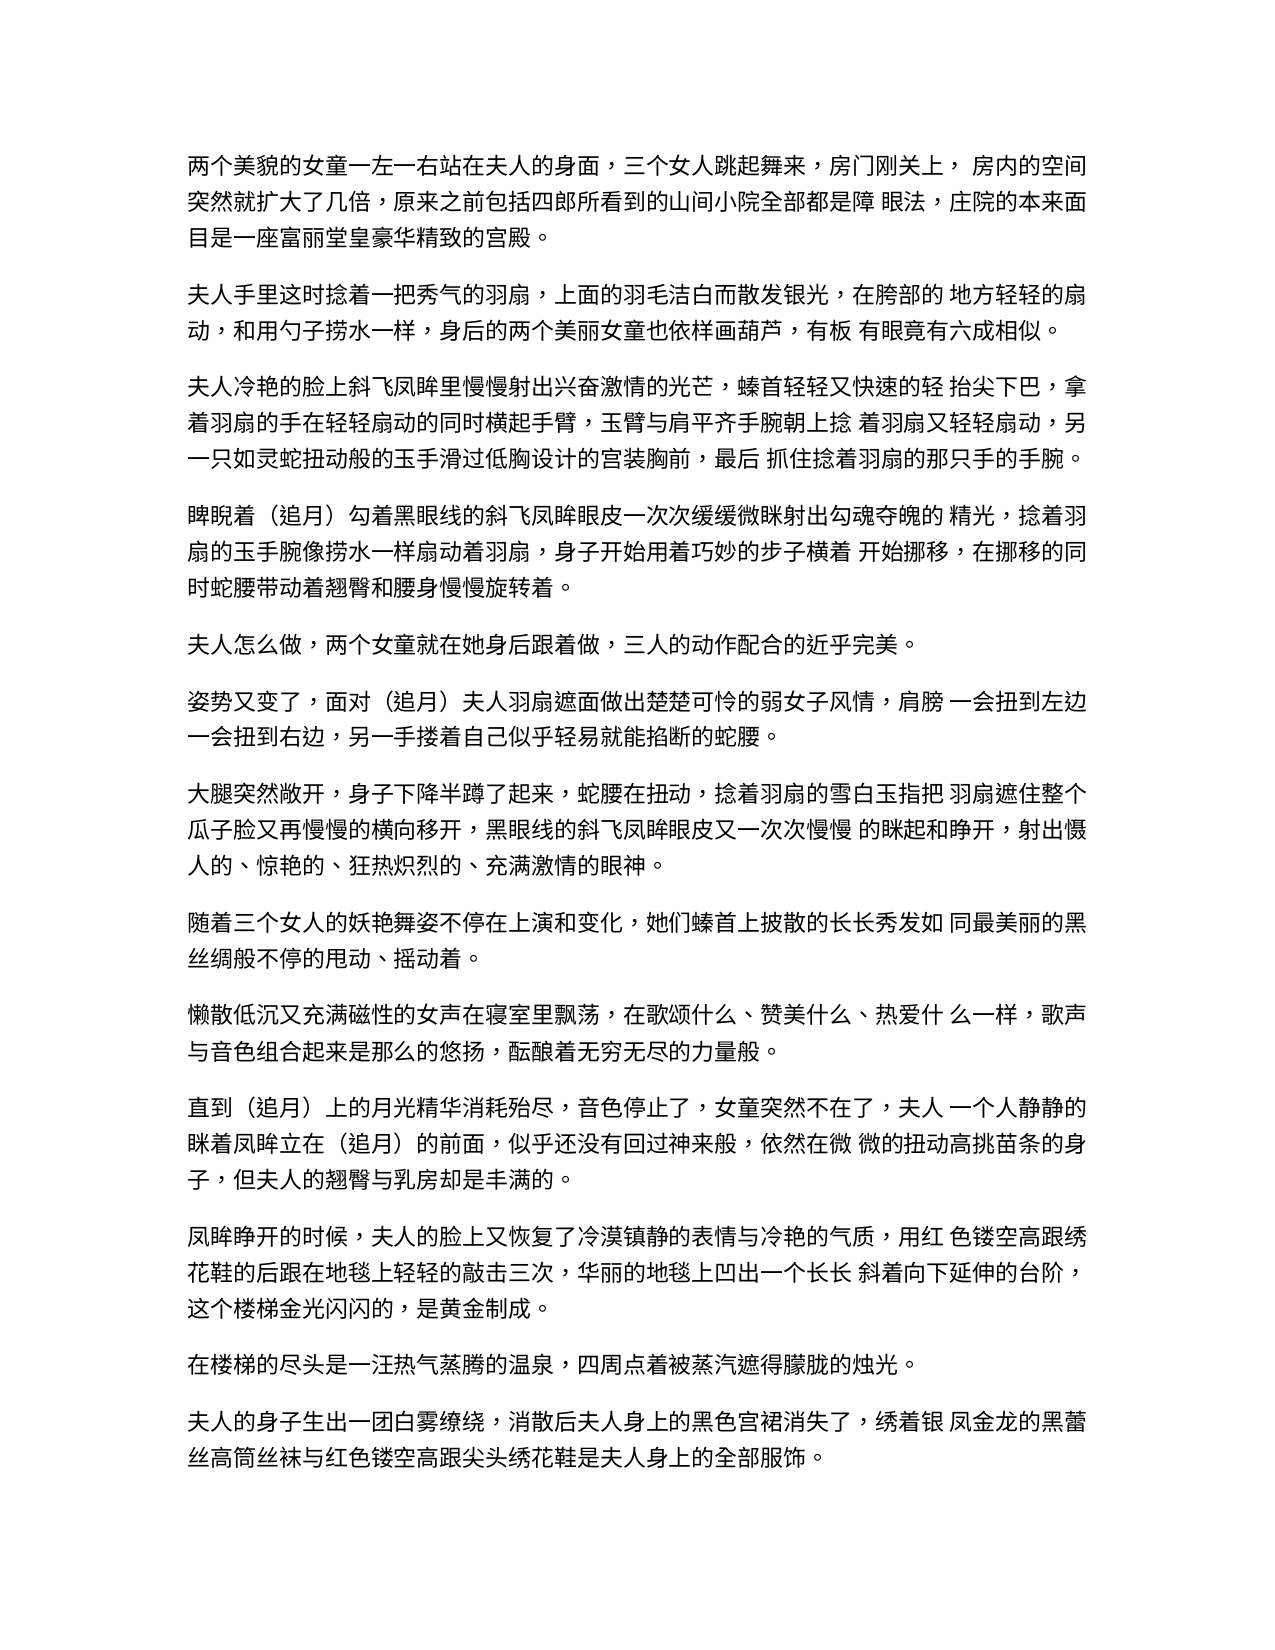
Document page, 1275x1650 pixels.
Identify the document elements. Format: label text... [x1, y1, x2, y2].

text 两个美貌的女童一左一右站在夫人的身面，三个女人跳起舞来，房门刚关上， 房内的空间突然就扩大了几倍，原来之前包括四郎所看到的山间小院全部都是障 眼法，庄院的本来面目是一座富丽堂皇豪华精致的宫殿。 [187, 150, 1087, 253]
text 夫人手里这时捻着一把秀气的羽扇，上面的羽毛洁白而散发银光，在胯部的 地方轻轻的扇动，和用勺子捞水一样，身后的两个美丽女童也依样画葫芦，有板 有眼竟有六成相似。 [187, 279, 1087, 346]
text 凤眸睁开的时候，夫人的脸上又恢复了冷漠镇静的表情与冷艳的气质，用红 色镂空高跟绣花鞋的后跟在地毯上轻轻的敲击三次，华丽的地毯上凹出一个长长 斜着向下延伸的台阶，这个楼梯金光闪闪的，是黄金制成。 [187, 1221, 1087, 1324]
text 大腿突然敞开，身子下降半蹲了起来，蛇腰在扭动，捻着羽扇的雪白玉指把 羽扇遮住整个瓜子脸又再慢慢的横向移开，黑眼线的斜飞凤眸眼皮又一次次慢慢 的眯起和睁开，射出慑人的、惊艳的、狂热炽烈的、充满激情的眼神。 [187, 778, 1087, 881]
text 在楼梯的尽头是一汪热气蒸腾的温泉，四周点着被蒸汽遮得朦胧的烛光。 [187, 1349, 1087, 1381]
text 直到（追月）上的月光精华消耗殆尽，音色停止了，女童突然不在了，夫人 一个人静静的眯着凤眸立在（追月）的前面，似乎还没有回过神来般，依然在微 微的扭动高挑苗条的身子，但夫人的翘臀与乳房却是丰满的。 [187, 1092, 1087, 1195]
text 懒散低沉又充满磁性的女声在寝室里飘荡，在歌颂什么、赞美什么、热爱什 么一样，歌声与音色组合起来是那么的悠扬，酝酿着无穷无尽的力量般。 [187, 999, 1087, 1067]
text 夫人的身子生出一团白雾缭绕，消散后夫人身上的黑色宫裙消失了，绣着银 凤金龙的黑蕾丝高筒丝袜与红色镂空高跟尖头绣花鞋是夫人身上的全部服饰。 [187, 1406, 1087, 1473]
text 夫人怎么做，两个女童就在她身后跟着做，三人的动作配合的近乎完美。 [187, 629, 1087, 660]
text 睥睨着（追月）勾着黑眼线的斜飞凤眸眼皮一次次缓缓微眯射出勾魂夺魄的 精光，捻着羽扇的玉手腕像捞水一样扇动着羽扇，身子开始用着巧妙的步子横着 开始挪移，在挪移的同时蛇腰带动着翘臀和腰身慢慢旋转着。 [187, 500, 1087, 603]
text 随着三个女人的妖艳舞姿不停在上演和变化，她们螓首上披散的长长秀发如 同最美丽的黑丝绸般不停的甩动、摇动着。 [187, 907, 1087, 974]
text 夫人冷艳的脸上斜飞凤眸里慢慢射出兴奋激情的光芒，螓首轻轻又快速的轻 抬尖下巴，拿着羽扇的手在轻轻扇动的同时横起手臂，玉臂与肩平齐手腕朝上捻 着羽扇又轻轻扇动，另一只如灵蛇扭动般的玉手滑过低胸设计的宫装胸前，最后 抓住捻着羽扇的那只手的手腕。 [187, 371, 1087, 474]
text 姿势又变了，面对（追月）夫人羽扇遮面做出楚楚可怜的弱女子风情，肩膀 一会扭到左边一会扭到右边，另一手搂着自己似乎轻易就能掐断的蛇腰。 [187, 685, 1087, 753]
